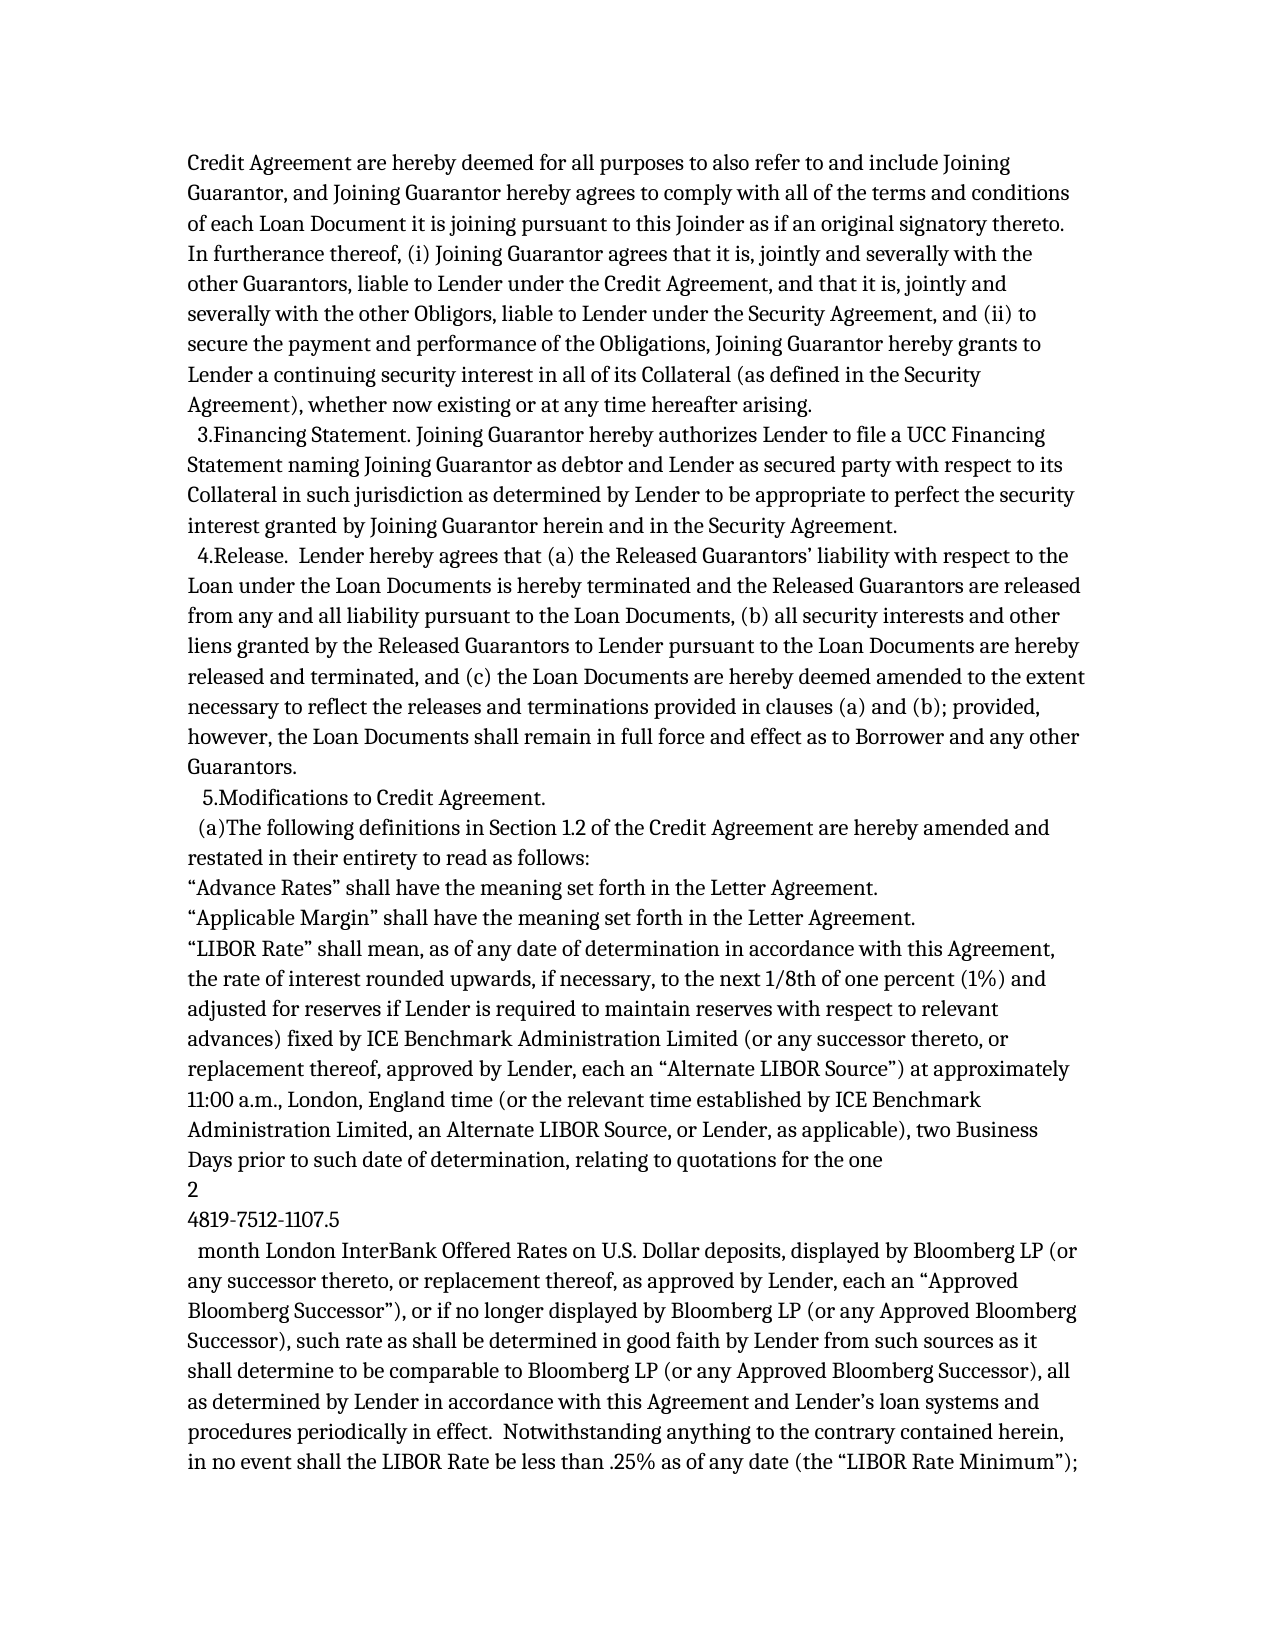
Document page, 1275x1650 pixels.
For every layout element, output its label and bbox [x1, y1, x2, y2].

text [187, 150, 1087, 1475]
